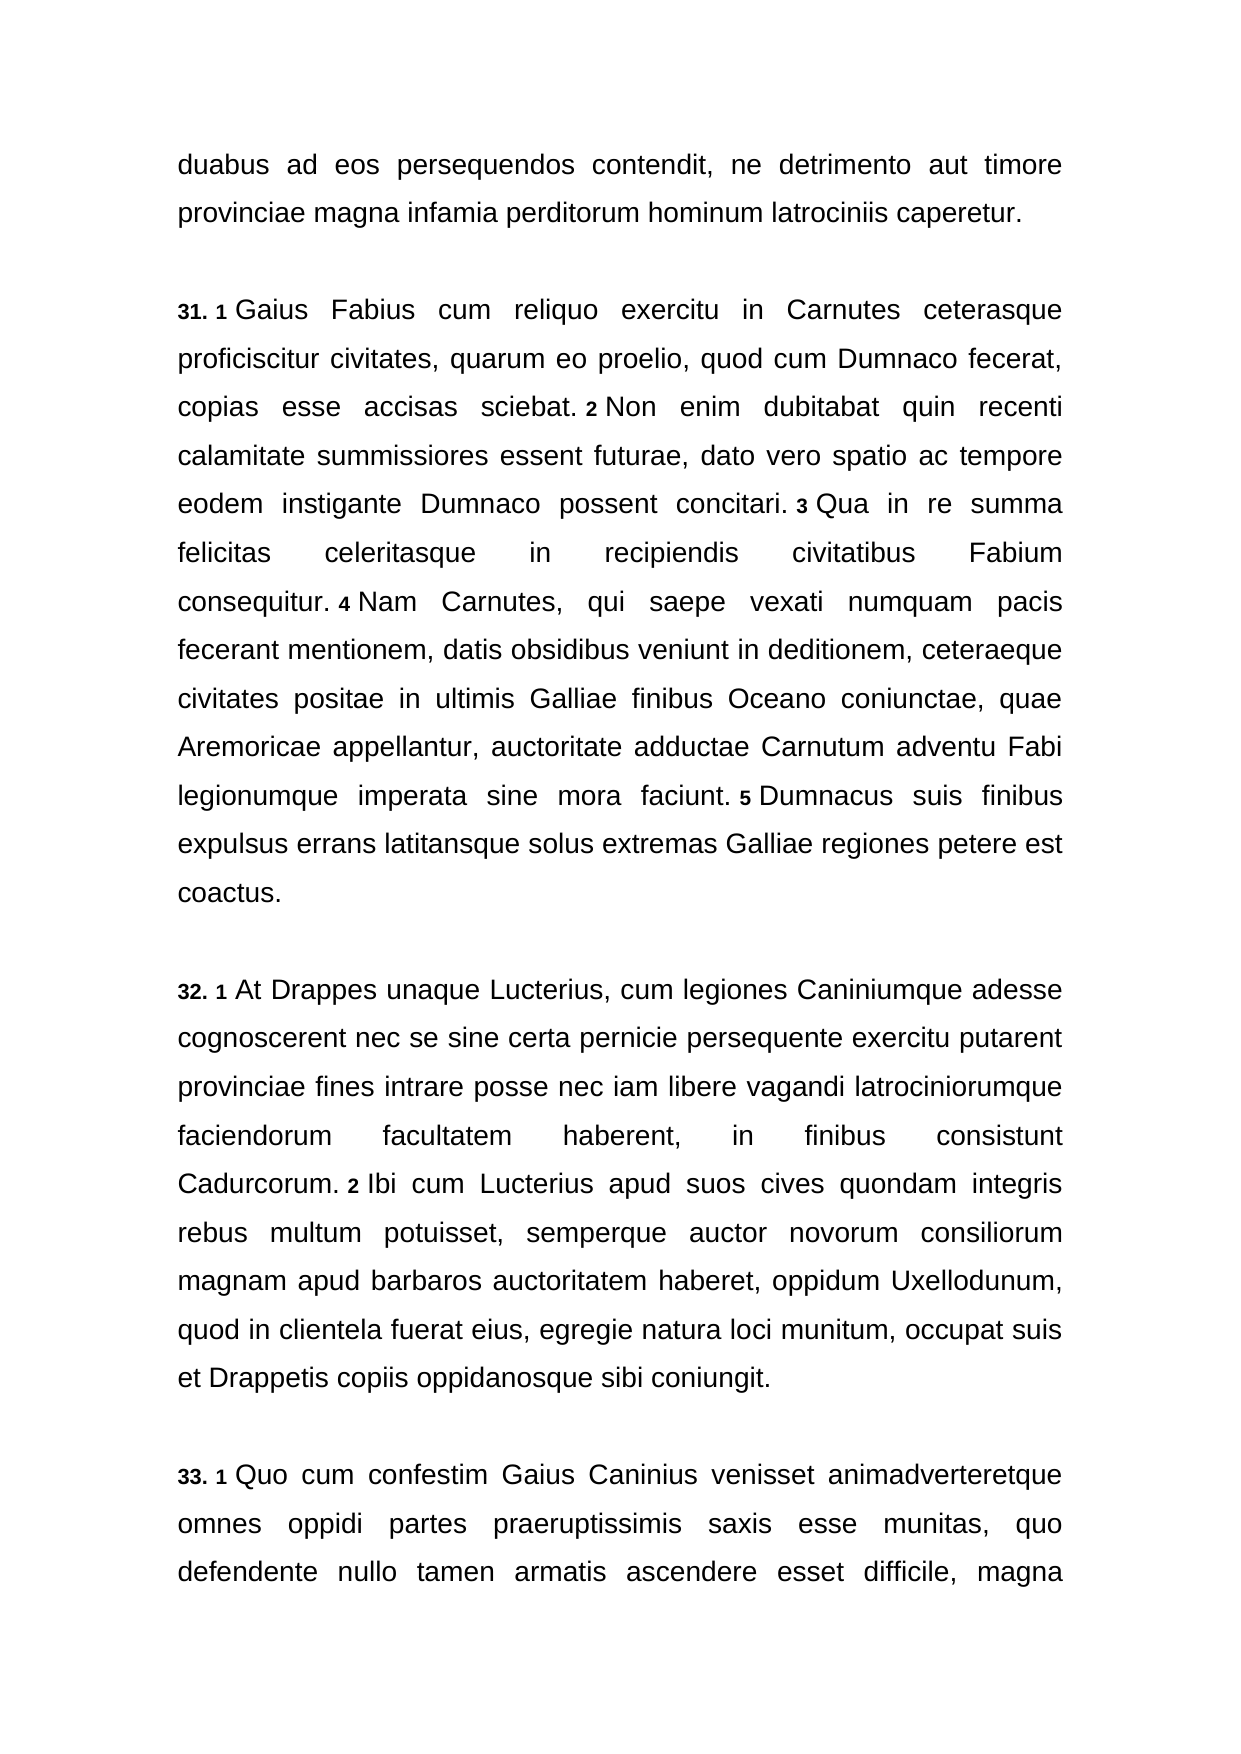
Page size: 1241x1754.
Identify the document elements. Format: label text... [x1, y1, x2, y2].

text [177, 1458, 1063, 1588]
text 32. 1 At Drappes unaque Lucterius, cum legiones Caniniumque adesse cognoscerent nec se sine certa pernicie persequente exercitu putarent provinciae fines intrare posse nec iam libere vagandi latrociniorumque faciendorum facultatem haberent, in finibus consistunt Cadurcorum. 2 Ibi cum Lucterius apud suos cives quondam integris rebus multum potuisset, semperque auctor novorum consiliorum magnam apud barbaros auctoritatem haberet, oppidum Uxellodunum, quod in clientela fuerat eius, egregie natura loci munitum, occupat suis et Drappetis copiis oppidanosque sibi coniungit. [177, 973, 1063, 1393]
text 31. 1 Gaius Fabius cum reliquo exercitu in Carnutes ceterasque proficiscitur civitates, quarum eo proelio, quod cum Dumnaco fecerat, copias esse accisas sciebat. 2 Non enim dubitabat quin recenti calamitate summissiores essent futurae, dato vero spatio ac tempore eodem instigante Dumnaco possent concitari. 3 Qua in re summa felicitas celeritasque in recipiendis civitatibus Fabium consequitur. 4 Nam Carnutes, qui saepe vexati numquam pacis fecerant mentionem, datis obsidibus veniunt in deditionem, ceteraeque civitates positae in ultimis Galliae finibus Oceano coniunctae, quae Aremoricae appellantur, auctoritate adductae Carnutum adventu Fabi legionumque imperata sine mora faciunt. 5 Dumnacus suis finibus expulsus errans latitansque solus extremas Galliae regiones petere est coactus. [177, 293, 1063, 908]
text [177, 148, 1063, 228]
